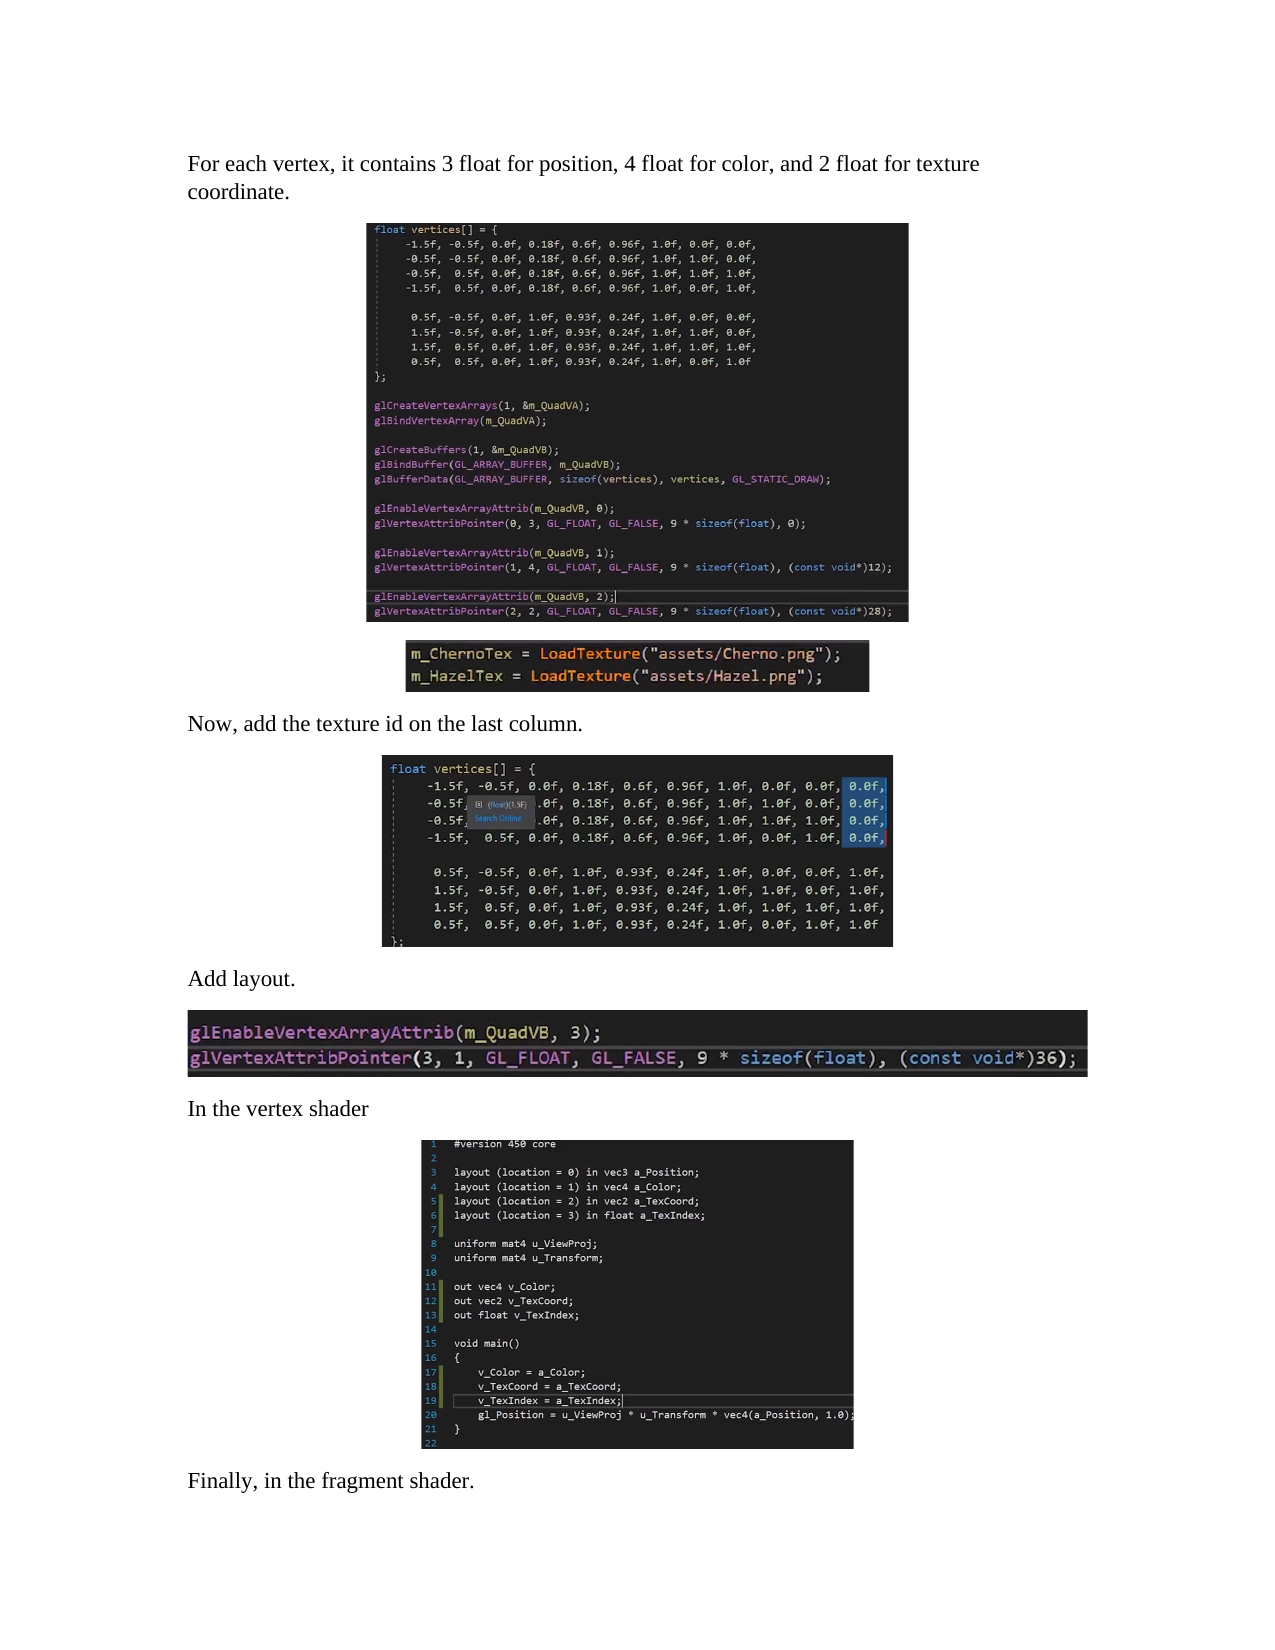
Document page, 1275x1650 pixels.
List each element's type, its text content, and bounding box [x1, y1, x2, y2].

text Now, add the texture id on the last column. [187, 710, 1087, 736]
picture [421, 1140, 854, 1449]
picture [381, 755, 894, 947]
picture [405, 640, 870, 692]
picture [366, 223, 909, 622]
text In the vertex shader [187, 1095, 1087, 1122]
text For each vertex, it contains 3 float for position, 4 float for color, and 2 float for texture coordinate. [187, 150, 1087, 205]
text Add layout. [187, 965, 1087, 992]
picture [187, 1010, 1088, 1077]
text Finally, in the fragment shader. [187, 1467, 1087, 1493]
